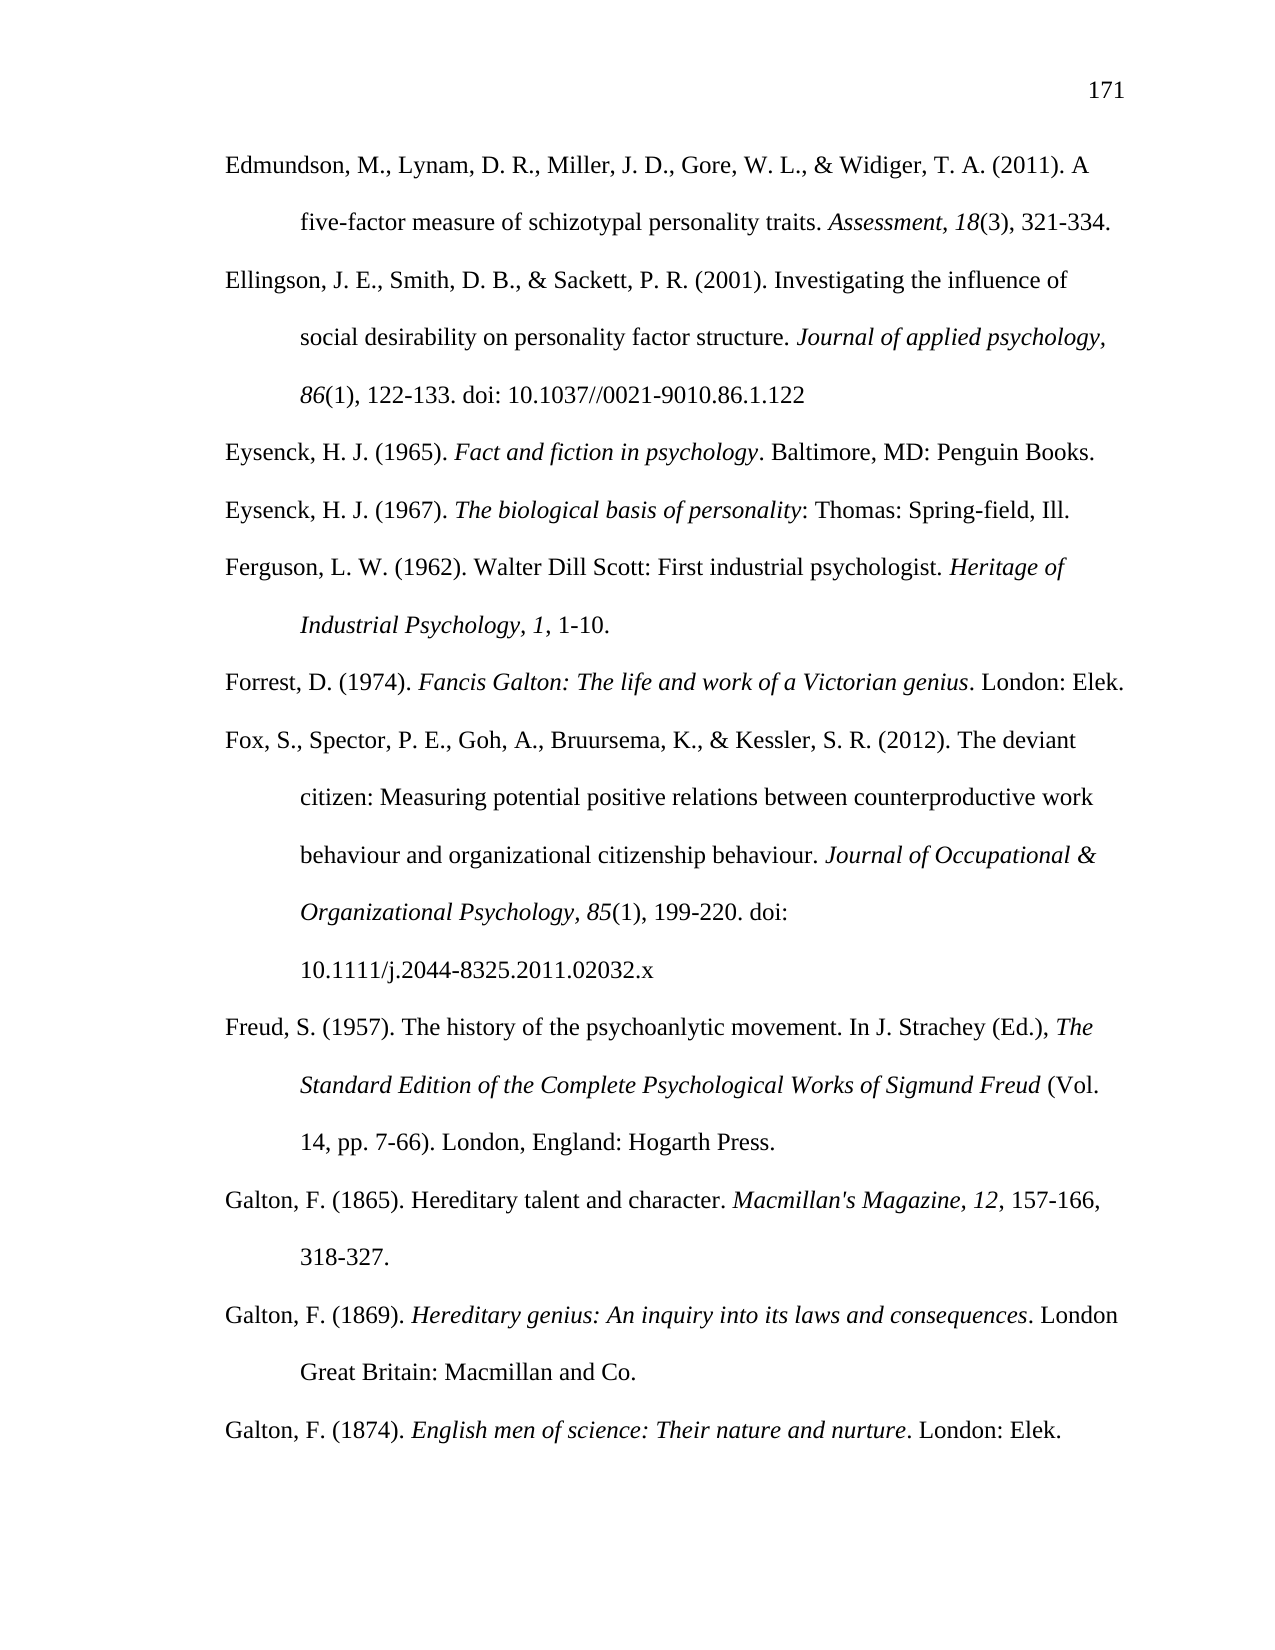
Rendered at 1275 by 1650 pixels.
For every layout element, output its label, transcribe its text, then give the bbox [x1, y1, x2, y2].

text Edmundson, M., Lynam, D. R., Miller, J. D., Gore, W. L., & Widiger, T. A. (2011). A five-factor measure of schizotypal personality traits. Assessment, 18(3), 321-334. [225, 150, 1125, 236]
text Forrest, D. (1974). Fancis Galton: The life and work of a Victorian genius. London: Elek. [225, 667, 1125, 696]
text Freud, S. (1957). The history of the psychoanlytic movement. In J. Strachey (Ed.), The Standard Edition of the Complete Psychological Works of Sigmund Freud (Vol. 14, pp. 7-66). London, England: Hogarth Press. [225, 1012, 1125, 1156]
text Galton, F. (1865). Hereditary talent and character. Macmillan's Magazine, 12, 157-166, 318-327. [225, 1185, 1125, 1271]
text Ferguson, L. W. (1962). Walter Dill Scott: First industrial psychologist. Heritage of Industrial Psychology, 1, 1-10. [225, 552, 1125, 639]
text Ellingson, J. E., Smith, D. B., & Sackett, P. R. (2001). Investigating the influence of social desirability on personality factor structure. Journal of applied psychology, 86(1), 122-133. doi: 10.1037//0021-9010.86.1.122 [225, 265, 1125, 409]
text Eysenck, H. J. (1965). Fact and fiction in psychology. Baltimore, MD: Penguin Books. [225, 437, 1125, 466]
text Galton, F. (1874). English men of science: Their nature and nurture. London: Elek. [225, 1415, 1125, 1444]
text Fox, S., Spector, P. E., Goh, A., Bruursema, K., & Kessler, S. R. (2012). The deviant citizen: Measuring potential positive relations between counterproductive work behaviour and organizational citizenship behaviour. Journal of Occupational & Organizational Psychology, 85(1), 199-220. doi: 10.1111/j.2044-8325.2011.02032.x [225, 725, 1125, 984]
text Galton, F. (1869). Hereditary genius: An inquiry into its laws and consequences. London Great Britain: Macmillan and Co. [225, 1300, 1125, 1386]
text Eysenck, H. J. (1967). The biological basis of personality: Thomas: Spring-field, Ill. [225, 495, 1125, 524]
